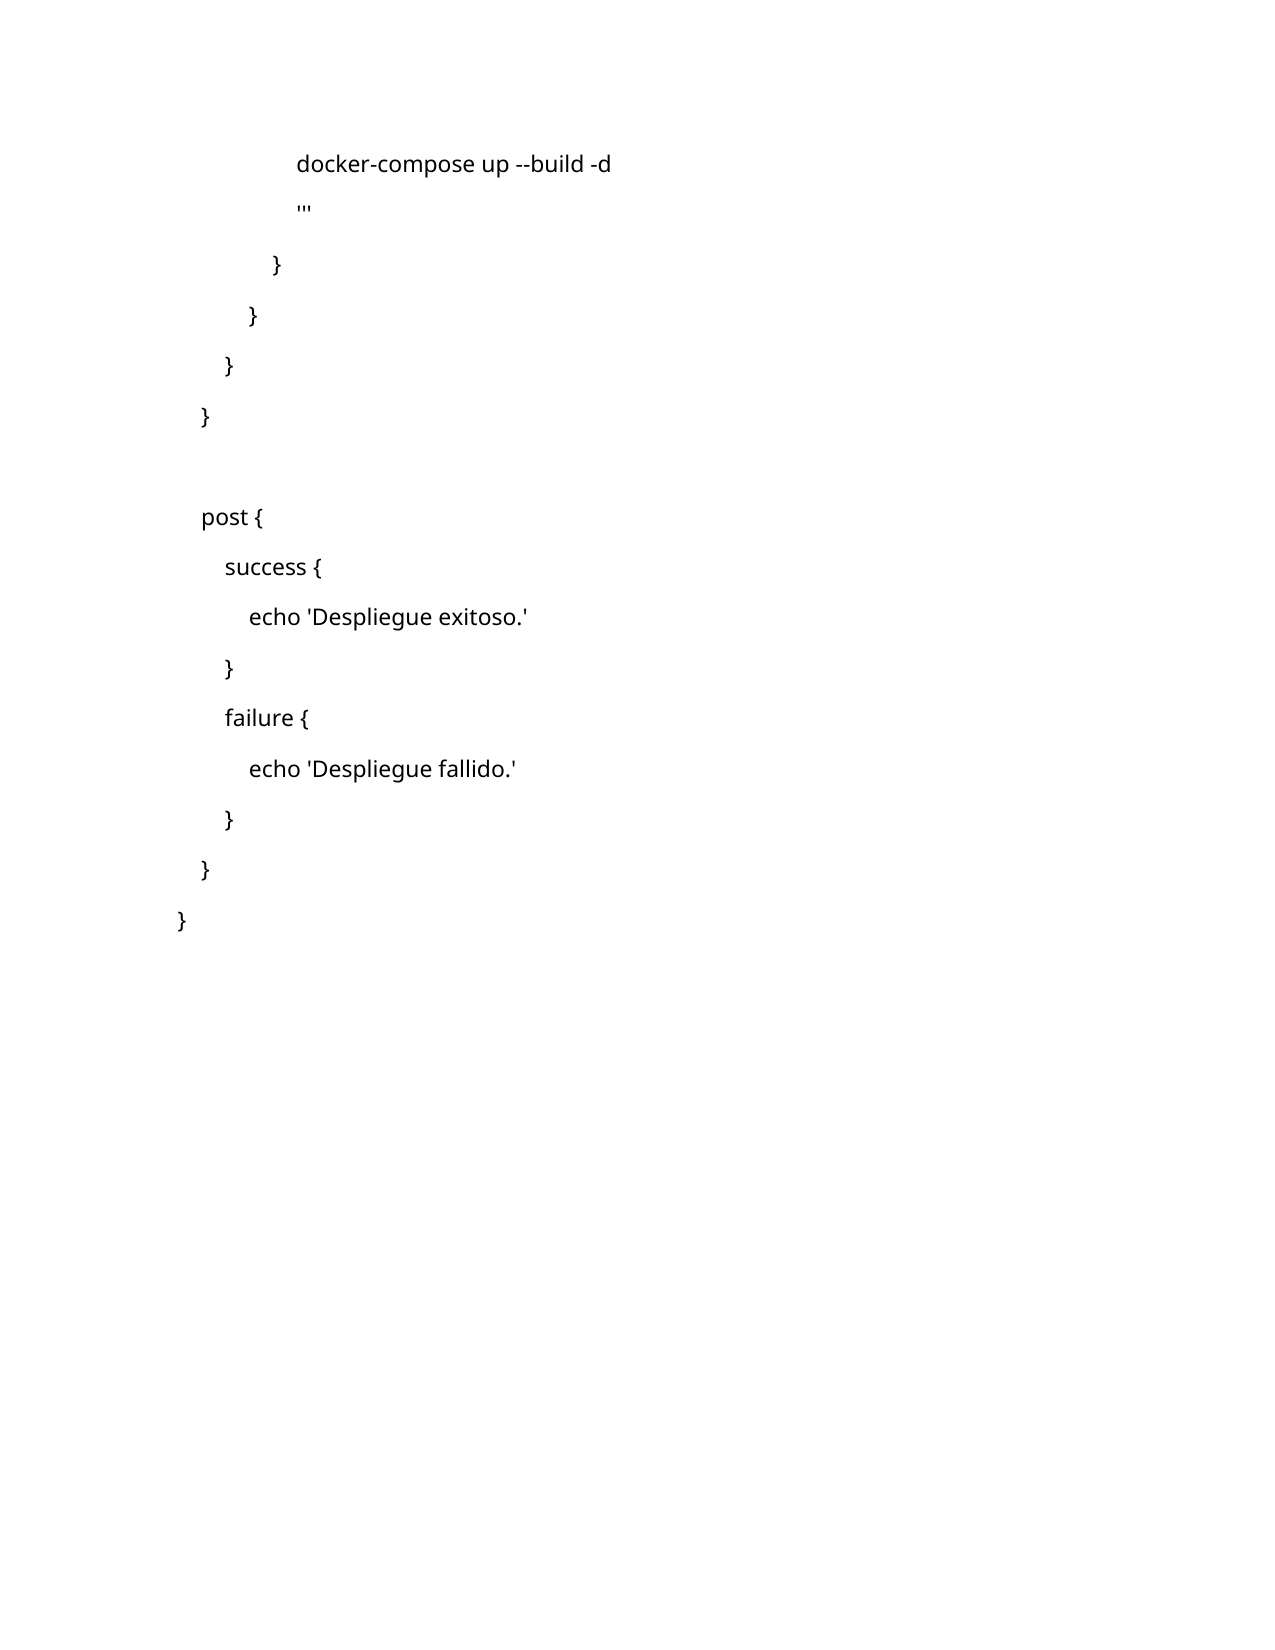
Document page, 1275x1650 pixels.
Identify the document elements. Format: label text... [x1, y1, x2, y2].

text post { [177, 501, 1098, 532]
text docker-compose up --build -d [177, 148, 1098, 179]
text } [177, 248, 1098, 280]
text } [177, 299, 1098, 330]
text } [177, 904, 1098, 935]
text failure { [177, 702, 1098, 733]
text ''' [177, 198, 1098, 229]
text echo 'Despliegue fallido.' [177, 753, 1098, 784]
text } [177, 803, 1098, 834]
text } [177, 349, 1098, 381]
text } [177, 853, 1098, 885]
text success { [177, 551, 1098, 582]
text } [177, 400, 1098, 431]
text echo 'Despliegue exitoso.' [177, 601, 1098, 633]
text } [177, 652, 1098, 683]
